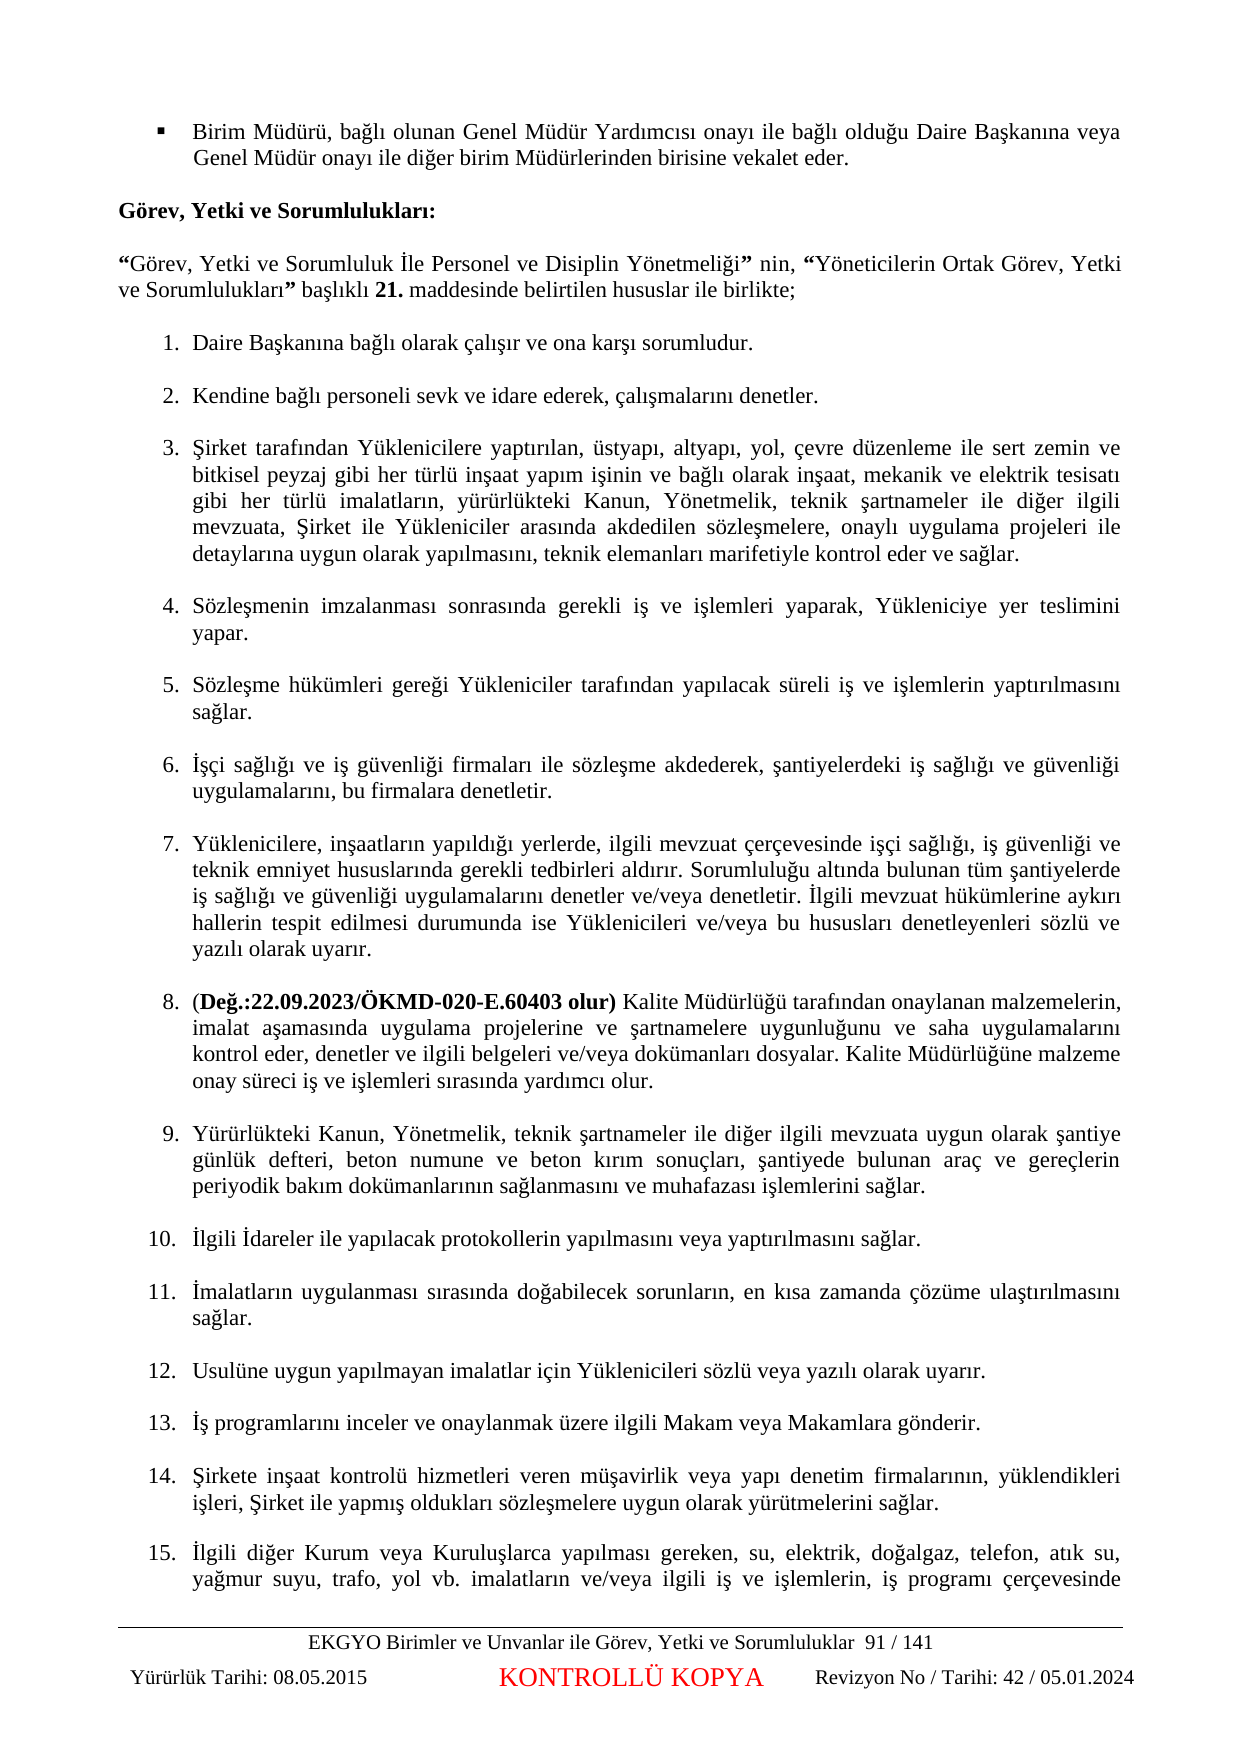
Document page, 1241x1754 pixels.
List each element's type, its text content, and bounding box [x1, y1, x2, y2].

list (Değ.:22.09.2023/ÖKMD-020-E.60403 olur) Kalite Müdürlüğü tarafından onaylanan malzemelerin, imalat aşamasında uygulama projelerine ve şartnamelere uygunluğunu ve saha uygulamalarını kontrol eder, denetler ve ilgili belgeleri ve/veya dokümanları dosyalar. Kalite Müdürlüğüne malzeme onay süreci iş ve işlemleri sırasında yardımcı olur. [162, 988, 1122, 1093]
text “Görev, Yetki ve Sorumluluk İle Personel ve Disiplin Yönetmeliği” nin, “Yöneticilerin Ortak Görev, Yetki ve Sorumlulukları” başlıklı 21. maddesinde belirtilen hususlar ile birlikte; [118, 250, 1122, 303]
list Kendine bağlı personeli sevk ve idare ederek, çalışmalarını denetler. [162, 382, 1122, 408]
list Birim Müdürü, bağlı olunan Genel Müdür Yardımcısı onayı ile bağlı olduğu Daire Başkanına veya Genel Müdür onayı ile diğer birim Müdürlerinden birisine vekalet eder. [156, 118, 1122, 171]
list Yürürlükteki Kanun, Yönetmelik, teknik şartnameler ile diğer ilgili mevzuata uygun olarak şantiye günlük defteri, beton numune ve beton kırım sonuçları, şantiyede bulunan araç ve gereçlerin periyodik bakım dokümanlarının sağlanmasını ve muhafazası işlemlerini sağlar. [162, 1119, 1122, 1199]
list Şirket tarafından Yüklenicilere yaptırılan, üstyapı, altyapı, yol, çevre düzenleme ile sert zemin ve bitkisel peyzaj gibi her türlü inşaat yapım işinin ve bağlı olarak inşaat, mekanik ve elektrik tesisatı gibi her türlü imalatların, yürürlükteki Kanun, Yönetmelik, teknik şartnameler ile diğer ilgili mevzuata, Şirket ile Yükleniciler arasında akdedilen sözleşmelere, onaylı uygulama projeleri ile detaylarına uygun olarak yapılmasını, teknik elemanları marifetiyle kontrol eder ve sağlar. [162, 434, 1122, 566]
list İmalatların uygulanması sırasında doğabilecek sorunların, en kısa zamanda çözüme ulaştırılmasını sağlar. [148, 1278, 1122, 1330]
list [148, 1539, 1122, 1592]
list Şirkete inşaat kontrolü hizmetleri veren müşavirlik veya yapı denetim firmalarının, yüklendikleri işleri, Şirket ile yapmış oldukları sözleşmelere uygun olarak yürütmelerini sağlar. [148, 1462, 1122, 1515]
list İş programlarını inceler ve onaylanmak üzere ilgili Makam veya Makamlara gönderir. [148, 1409, 1122, 1436]
list Yüklenicilere, inşaatların yapıldığı yerlerde, ilgili mevzuat çerçevesinde işçi sağlığı, iş güvenliği ve teknik emniyet hususlarında gerekli tedbirleri aldırır. Sorumluluğu altında bulunan tüm şantiyelerde iş sağlığı ve güvenliği uygulamalarını denetler ve/veya denetletir. İlgili mevzuat hükümlerine aykırı hallerin tespit edilmesi durumunda ise Yüklenicileri ve/veya bu hususları denetleyenleri sözlü ve yazılı olarak uyarır. [162, 830, 1122, 961]
list Usulüne uygun yapılmayan imalatlar için Yüklenicileri sözlü veya yazılı olarak uyarır. [148, 1357, 1122, 1383]
list Sözleşme hükümleri gereği Yükleniciler tarafından yapılacak süreli iş ve işlemlerin yaptırılmasını sağlar. [162, 672, 1122, 724]
list Sözleşmenin imzalanması sonrasında gerekli iş ve işlemleri yaparak, Yükleniciye yer teslimini yapar. [162, 592, 1122, 645]
text Görev, Yetki ve Sorumlulukları: [118, 197, 1122, 223]
list Daire Başkanına bağlı olarak çalışır ve ona karşı sorumludur. [162, 329, 1122, 355]
list İşçi sağlığı ve iş güvenliği firmaları ile sözleşme akdederek, şantiyelerdeki iş sağlığı ve güvenliği uygulamalarını, bu firmalara denetletir. [162, 751, 1122, 803]
list İlgili İdareler ile yapılacak protokollerin yapılmasını veya yaptırılmasını sağlar. [148, 1225, 1122, 1251]
